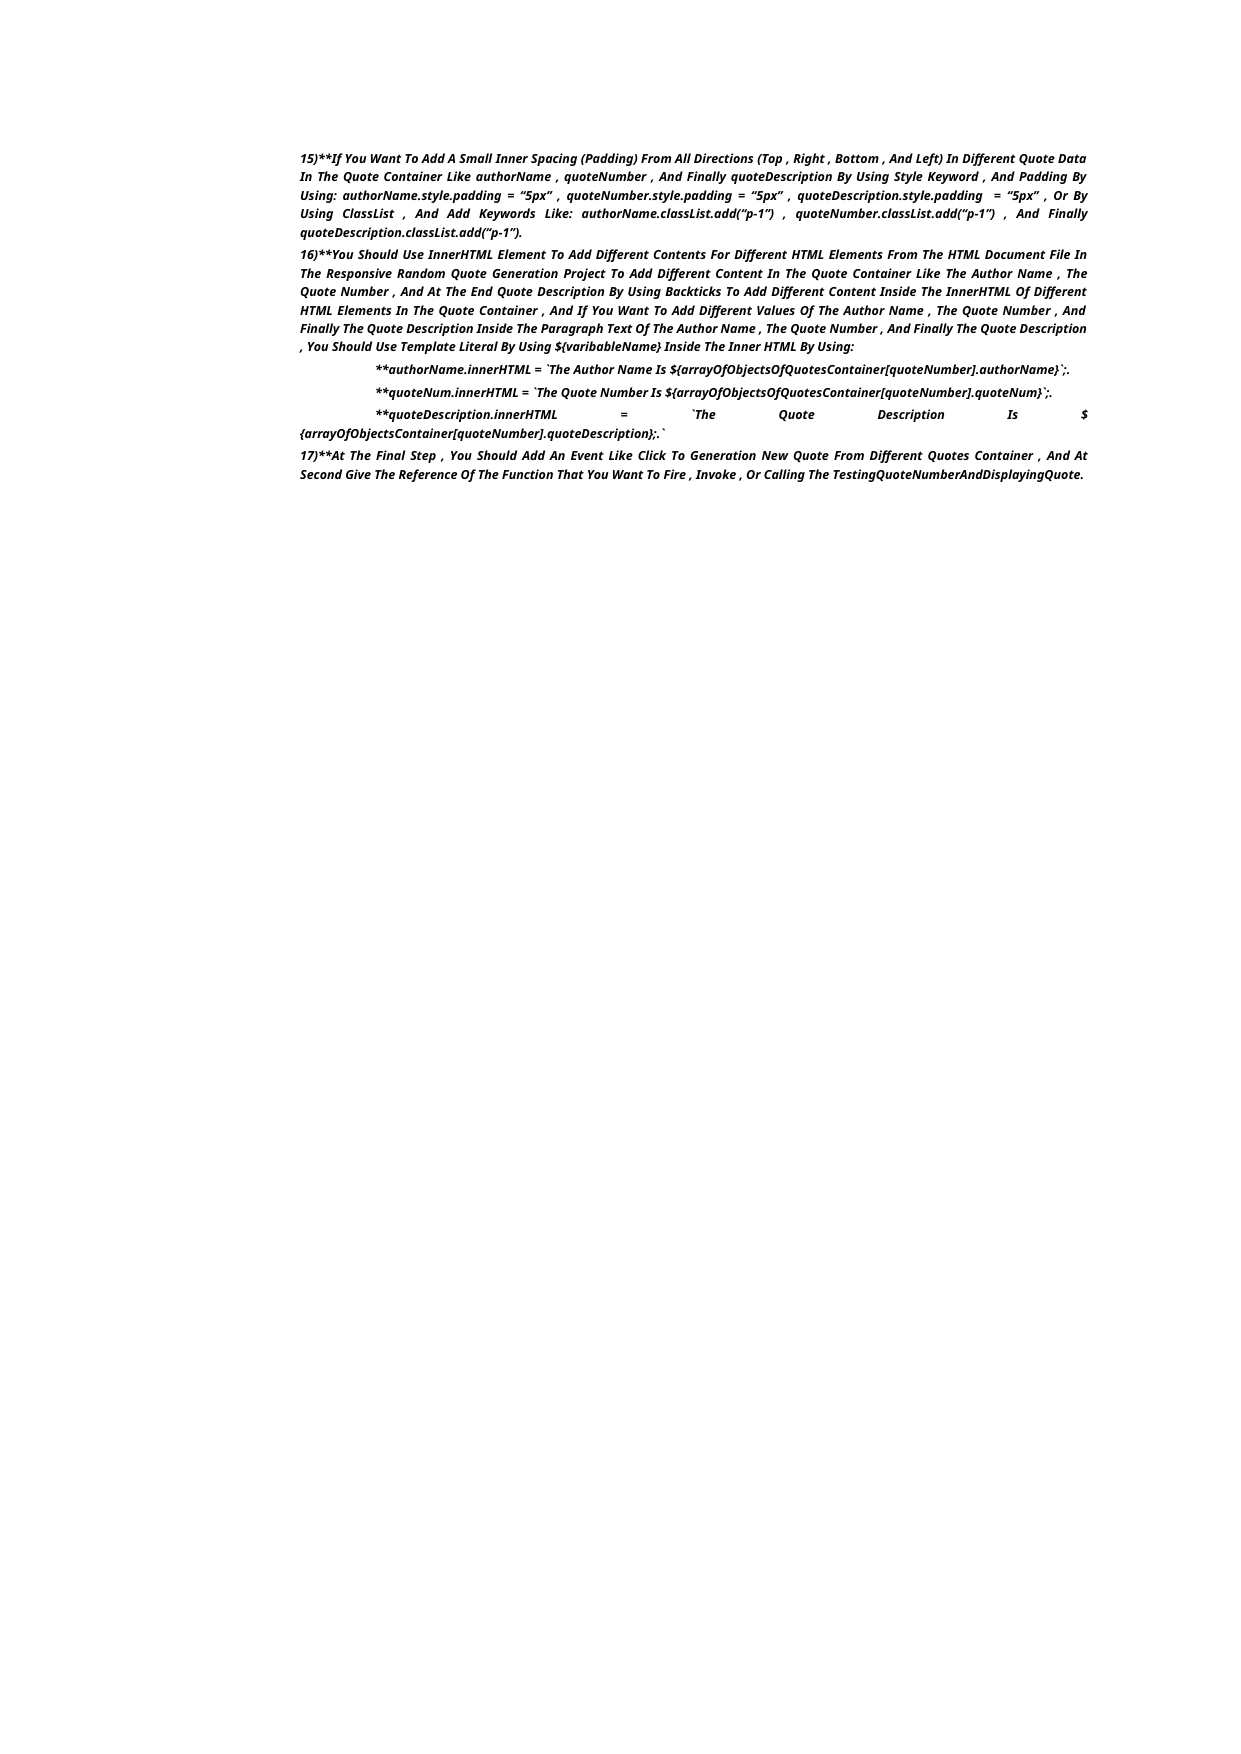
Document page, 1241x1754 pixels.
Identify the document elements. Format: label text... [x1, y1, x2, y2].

text 16)**You Should Use InnerHTML Element To Add Different Contents For Different HTML Elements From The HTML Document File In The Responsive Random Quote Generation Project To Add Different Content In The Quote Container Like The Author Name , The Quote Number , And At The End Quote Description By Using Backticks To Add Different Content Inside The InnerHTML Of Different HTML Elements In The Quote Container , And If You Want To Add Different Values Of The Author Name , The Quote Number , And Finally The Quote Description Inside The Paragraph Text Of The Author Name , The Quote Number , And Finally The Quote Description , You Should Use Template Literal By Using ${varibableName} Inside The Inner HTML By Using: [300, 246, 1090, 356]
text **authorName.innerHTML = `The Author Name Is ${arrayOfObjectsOfQuotesContainer[quoteNumber].authorName}`;. [300, 361, 1090, 378]
text **quoteNum.innerHTML = `The Quote Number Is ${arrayOfObjectsOfQuotesContainer[quoteNumber].quoteNum}`;. [300, 384, 1090, 401]
text **quoteDescription.innerHTML = `The Quote Description Is ${arrayOfObjectsContainer[quoteNumber].quoteDescription};.` [300, 406, 1090, 442]
text 17)**At The Final Step , You Should Add An Event Like Click To Generation New Quote From Different Quotes Container , And At Second Give The Reference Of The Function That You Want To Fire , Invoke , Or Calling The TestingQuoteNumberAndDisplayingQuote. [300, 447, 1090, 483]
text 15)**If You Want To Add A Small Inner Spacing (Padding) From All Directions (Top , Right , Bottom , And Left) In Different Quote Data In The Quote Container Like authorName , quoteNumber , And Finally quoteDescription By Using Style Keyword , And Padding By Using: authorName.style.padding = “5px” , quoteNumber.style.padding = “5px” , quoteDescription.style.padding = “5px” , Or By Using ClassList , And Add Keywords Like: authorName.classList.add(“p-1”) , quoteNumber.classList.add(“p-1”) , And Finally quoteDescription.classList.add(“p-1”). [300, 150, 1090, 241]
